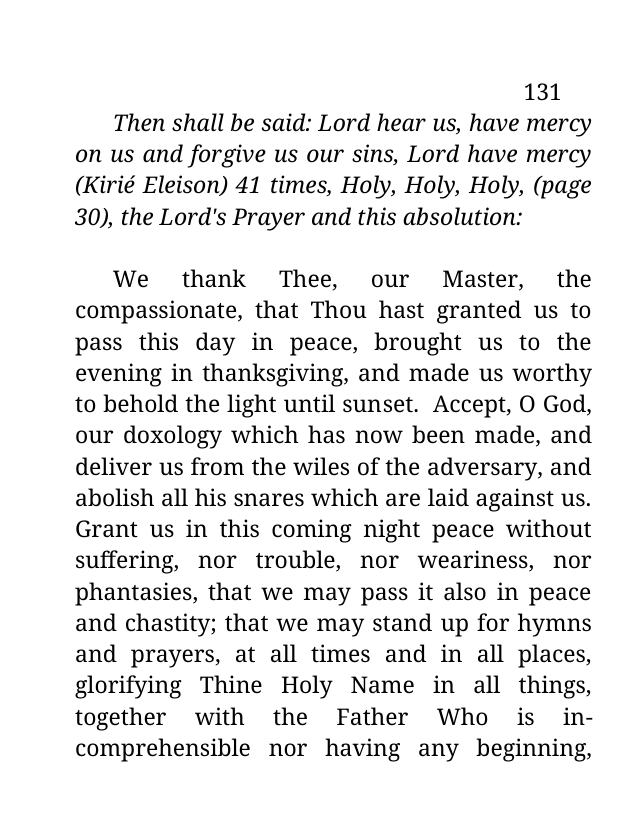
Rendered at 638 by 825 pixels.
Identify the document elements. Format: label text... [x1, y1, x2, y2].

text Then shall be said: Lord hear us, have mercy on us and forgive us our sins, Lord have mercy (Kirié Eleison) 41 times, Holy, Holy, Holy, (page 30), the Lord's Prayer and this absolution: [75, 100, 592, 232]
